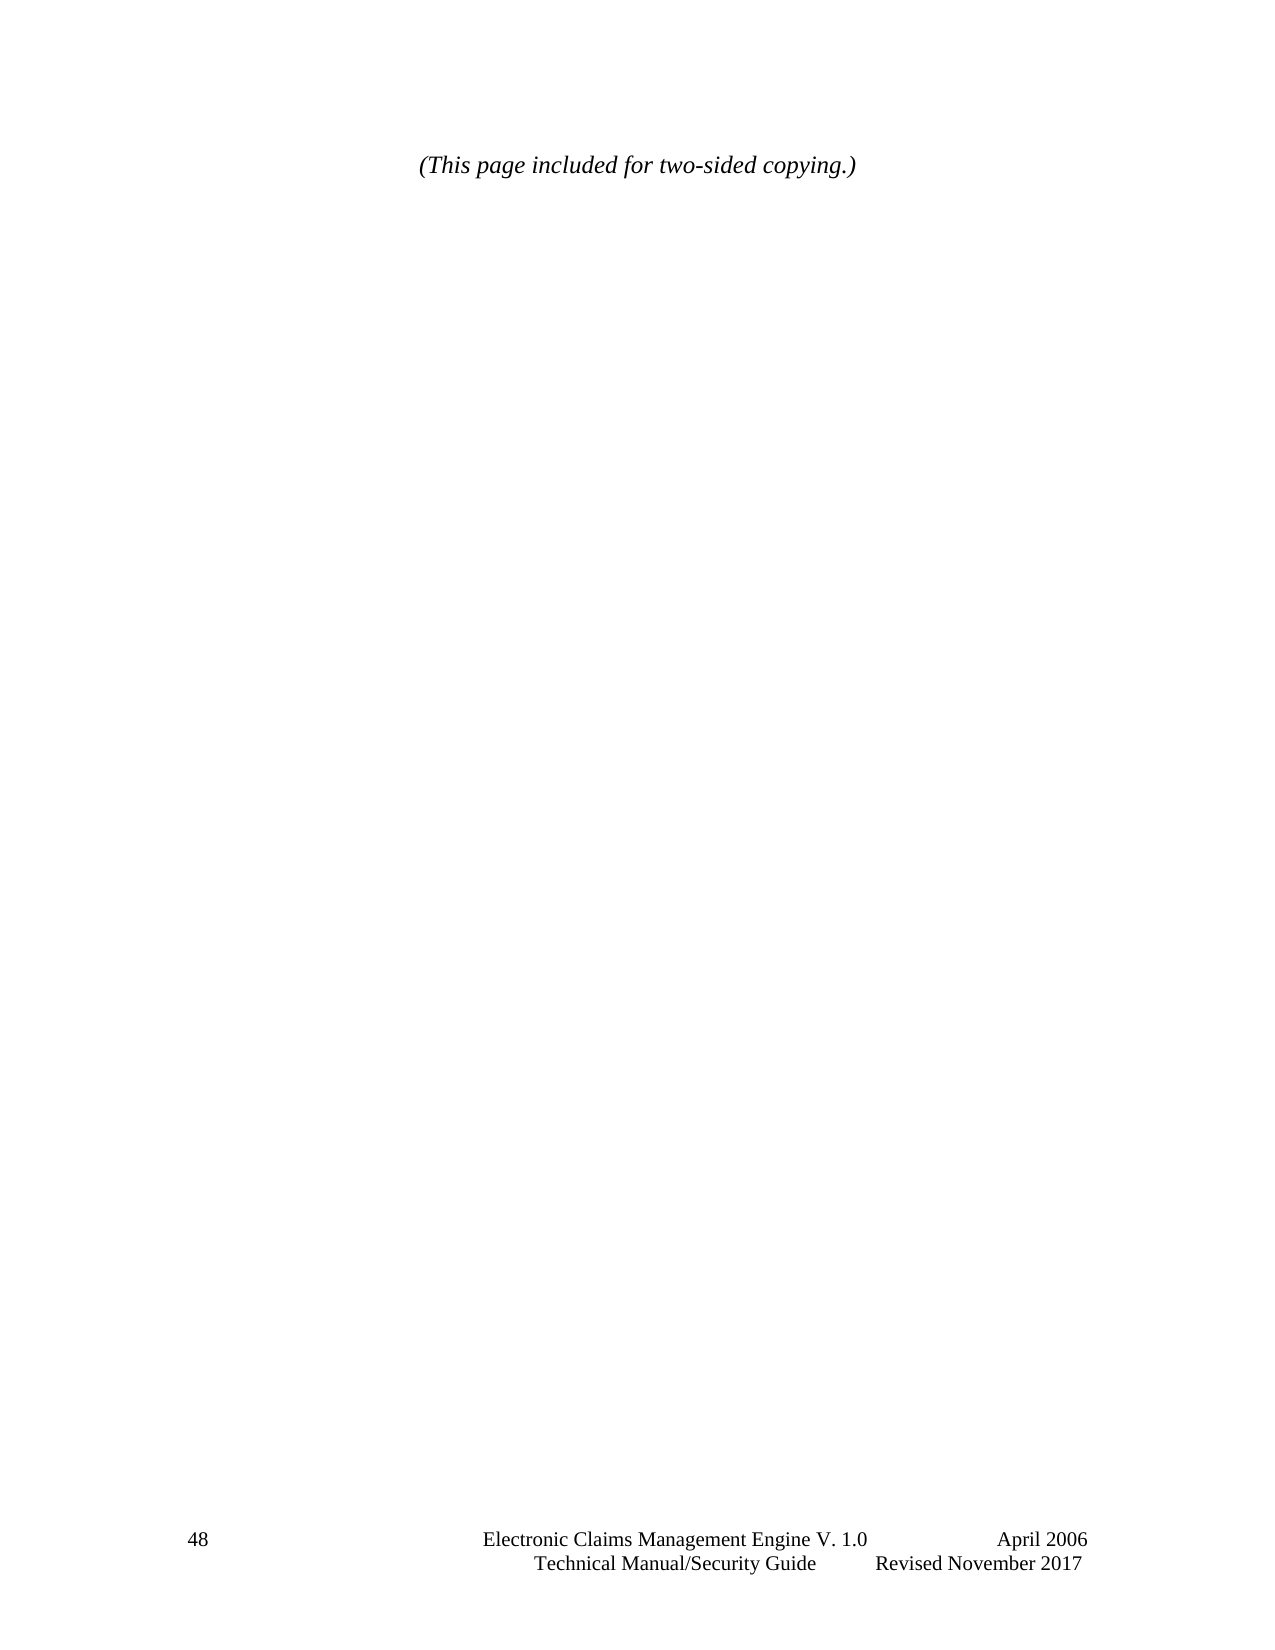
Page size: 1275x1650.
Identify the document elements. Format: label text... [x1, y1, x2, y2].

text (This page included for two-sided copying.) [187, 150, 1087, 179]
